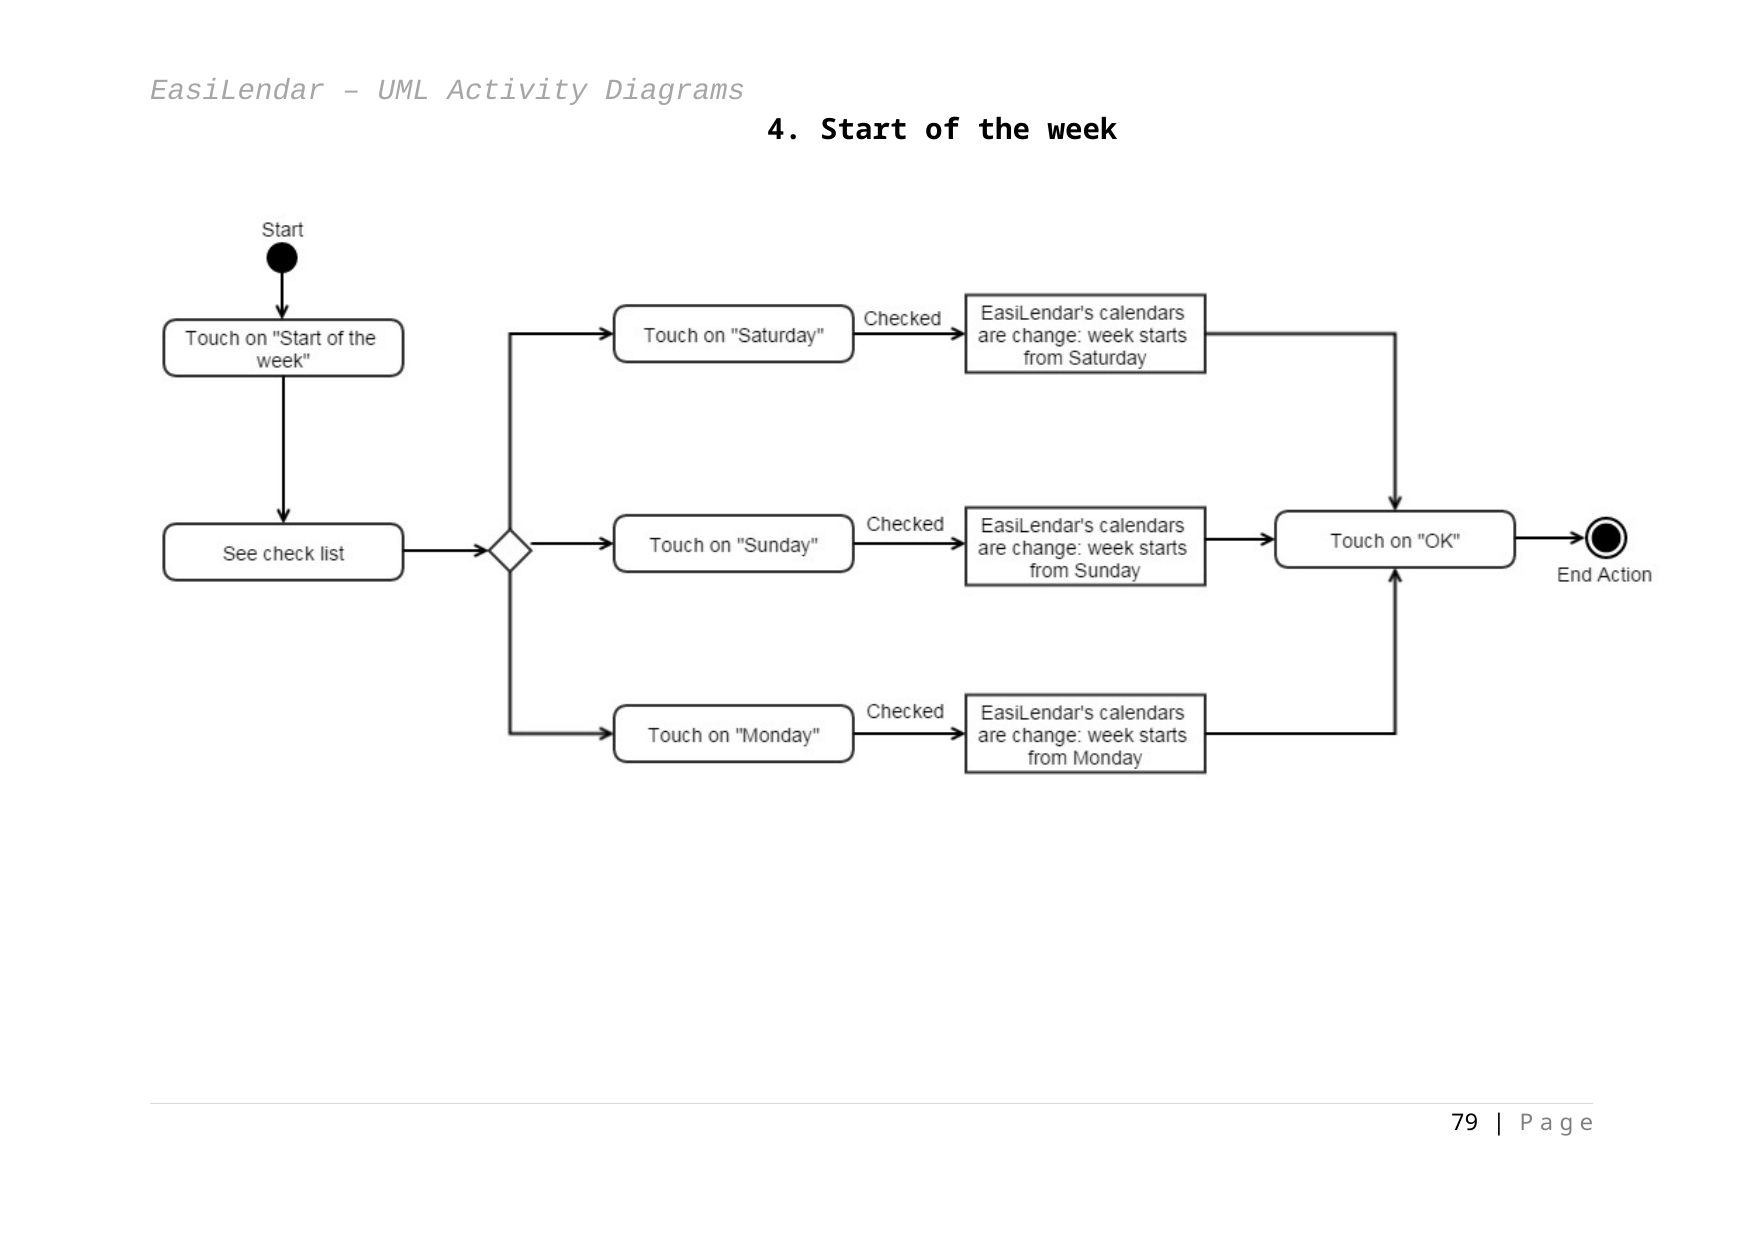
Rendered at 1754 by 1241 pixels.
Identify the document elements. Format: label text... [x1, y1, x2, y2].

picture [150, 203, 1680, 800]
subtitle Start of the week [262, 108, 1622, 148]
